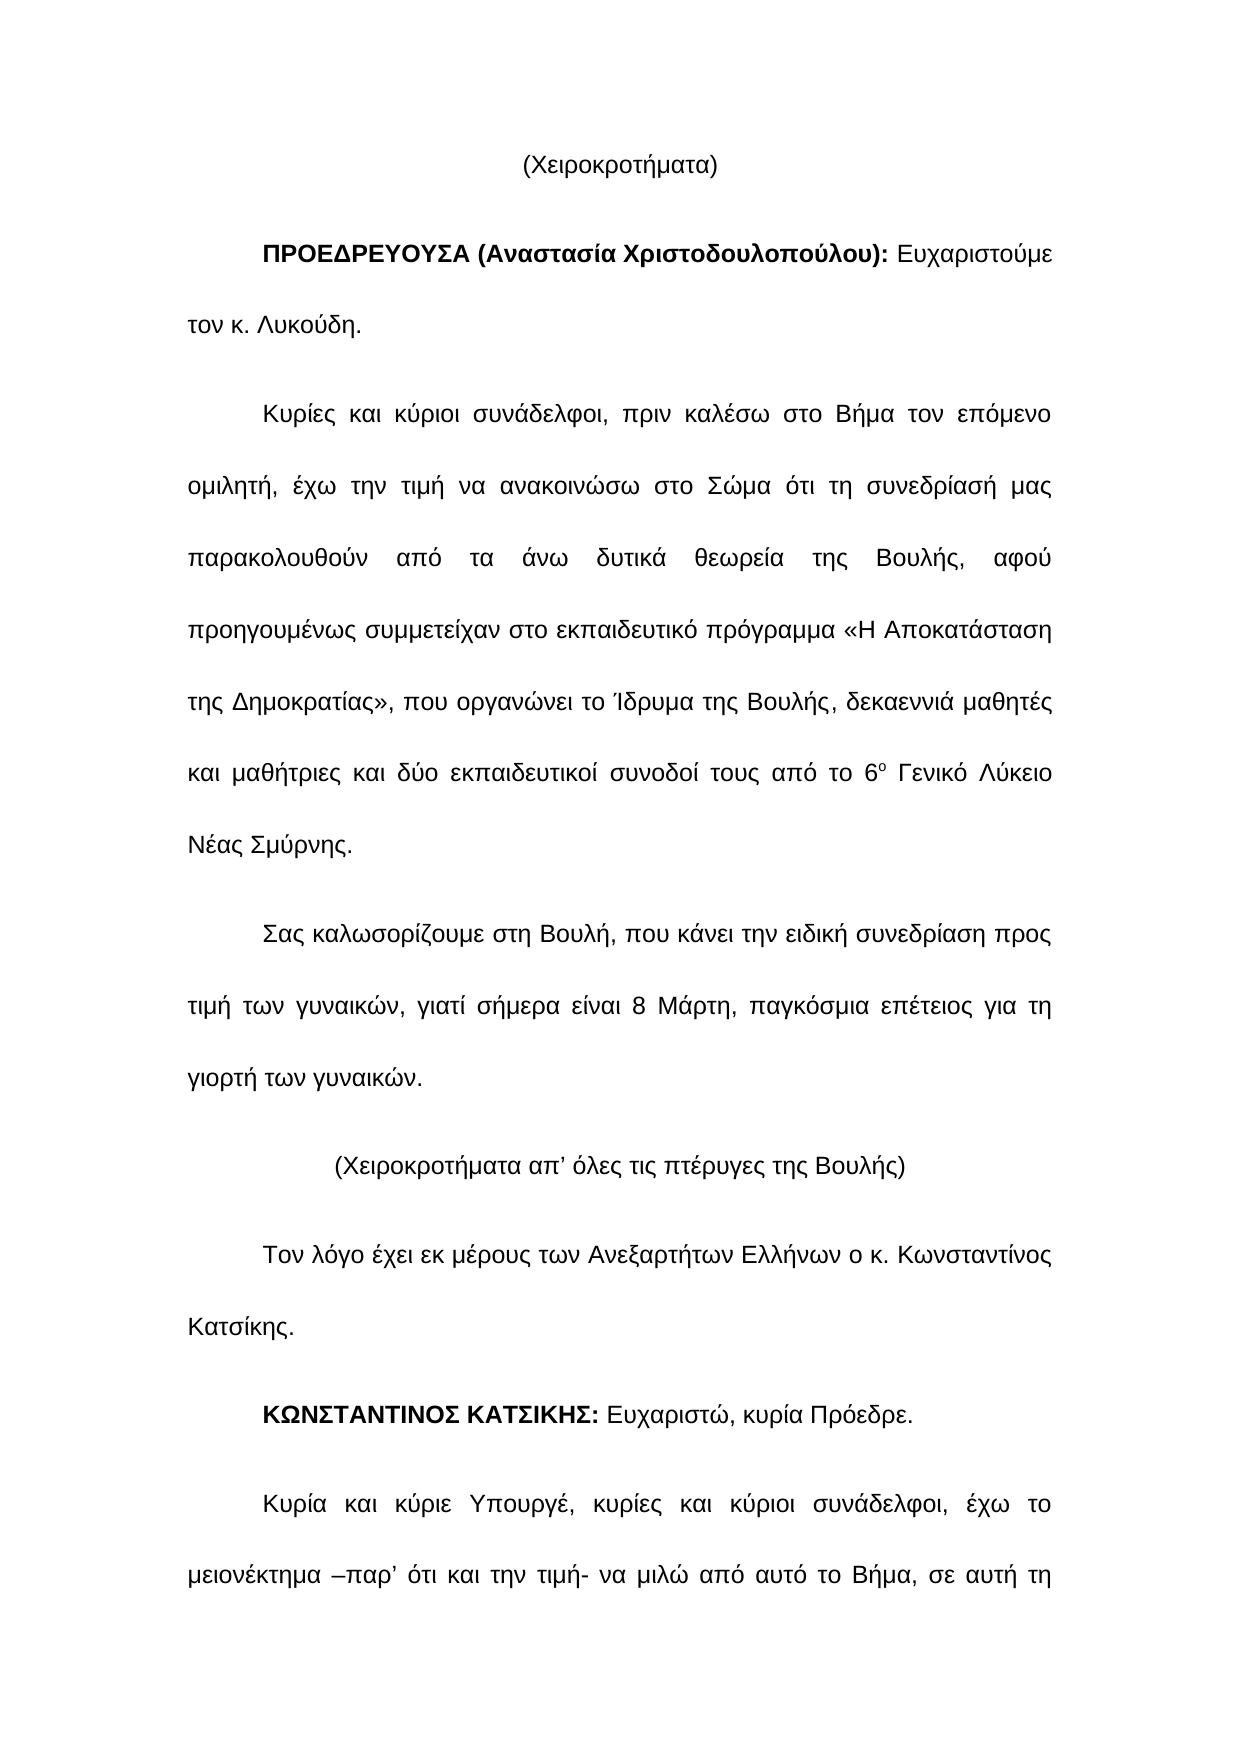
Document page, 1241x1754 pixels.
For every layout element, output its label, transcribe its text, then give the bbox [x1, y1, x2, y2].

text (Χειροκροτήματα) [187, 150, 1053, 179]
text ΠΡΟΕΔΡΕΥΟΥΣΑ (Αναστασία Χριστοδουλοπούλου): Ευχαριστούμε τον κ. Λυκούδη. [187, 238, 1053, 339]
text Τον λόγο έχει εκ μέρους των Ανεξαρτήτων Ελλήνων ο κ. Κωνσταντίνος Κατσίκης. [187, 1239, 1053, 1340]
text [187, 1488, 1053, 1589]
text ΚΩΝΣΤΑΝΤΙΝΟΣ ΚΑΤΣΙΚΗΣ: Ευχαριστώ, κυρία Πρόεδρε. [187, 1400, 1053, 1429]
text (Χειροκροτήματα απ’ όλες τις πτέρυγες της Βουλής) [187, 1151, 1053, 1180]
text Σας καλωσορίζουμε στη Βουλή, που κάνει την ειδική συνεδρίαση προς τιμή των γυναικών, γιατί σήμερα είναι 8 Μάρτη, παγκόσμια επέτειος για τη γιορτή των γυναικών. [187, 919, 1053, 1091]
text Κυρίες και κύριοι συνάδελφοι, πριν καλέσω στο Βήμα τον επόμενο ομιλητή, έχω την τιμή να ανακοινώσω στο Σώμα ότι τη συνεδρίασή μας παρακολουθούν από τα άνω δυτικά θεωρεία της Βουλής, αφού προηγουμένως συμμετείχαν στο εκπαιδευτικό πρόγραμμα «Η Αποκατάσταση της Δημοκρατίας», που οργανώνει το Ίδρυμα της Βουλής, δεκαεννιά μαθητές και μαθήτριες και δύο εκπαιδευτικοί συνοδοί τους από το 6ο Γενικό Λύκειο Νέας Σμύρνης. [187, 399, 1053, 859]
